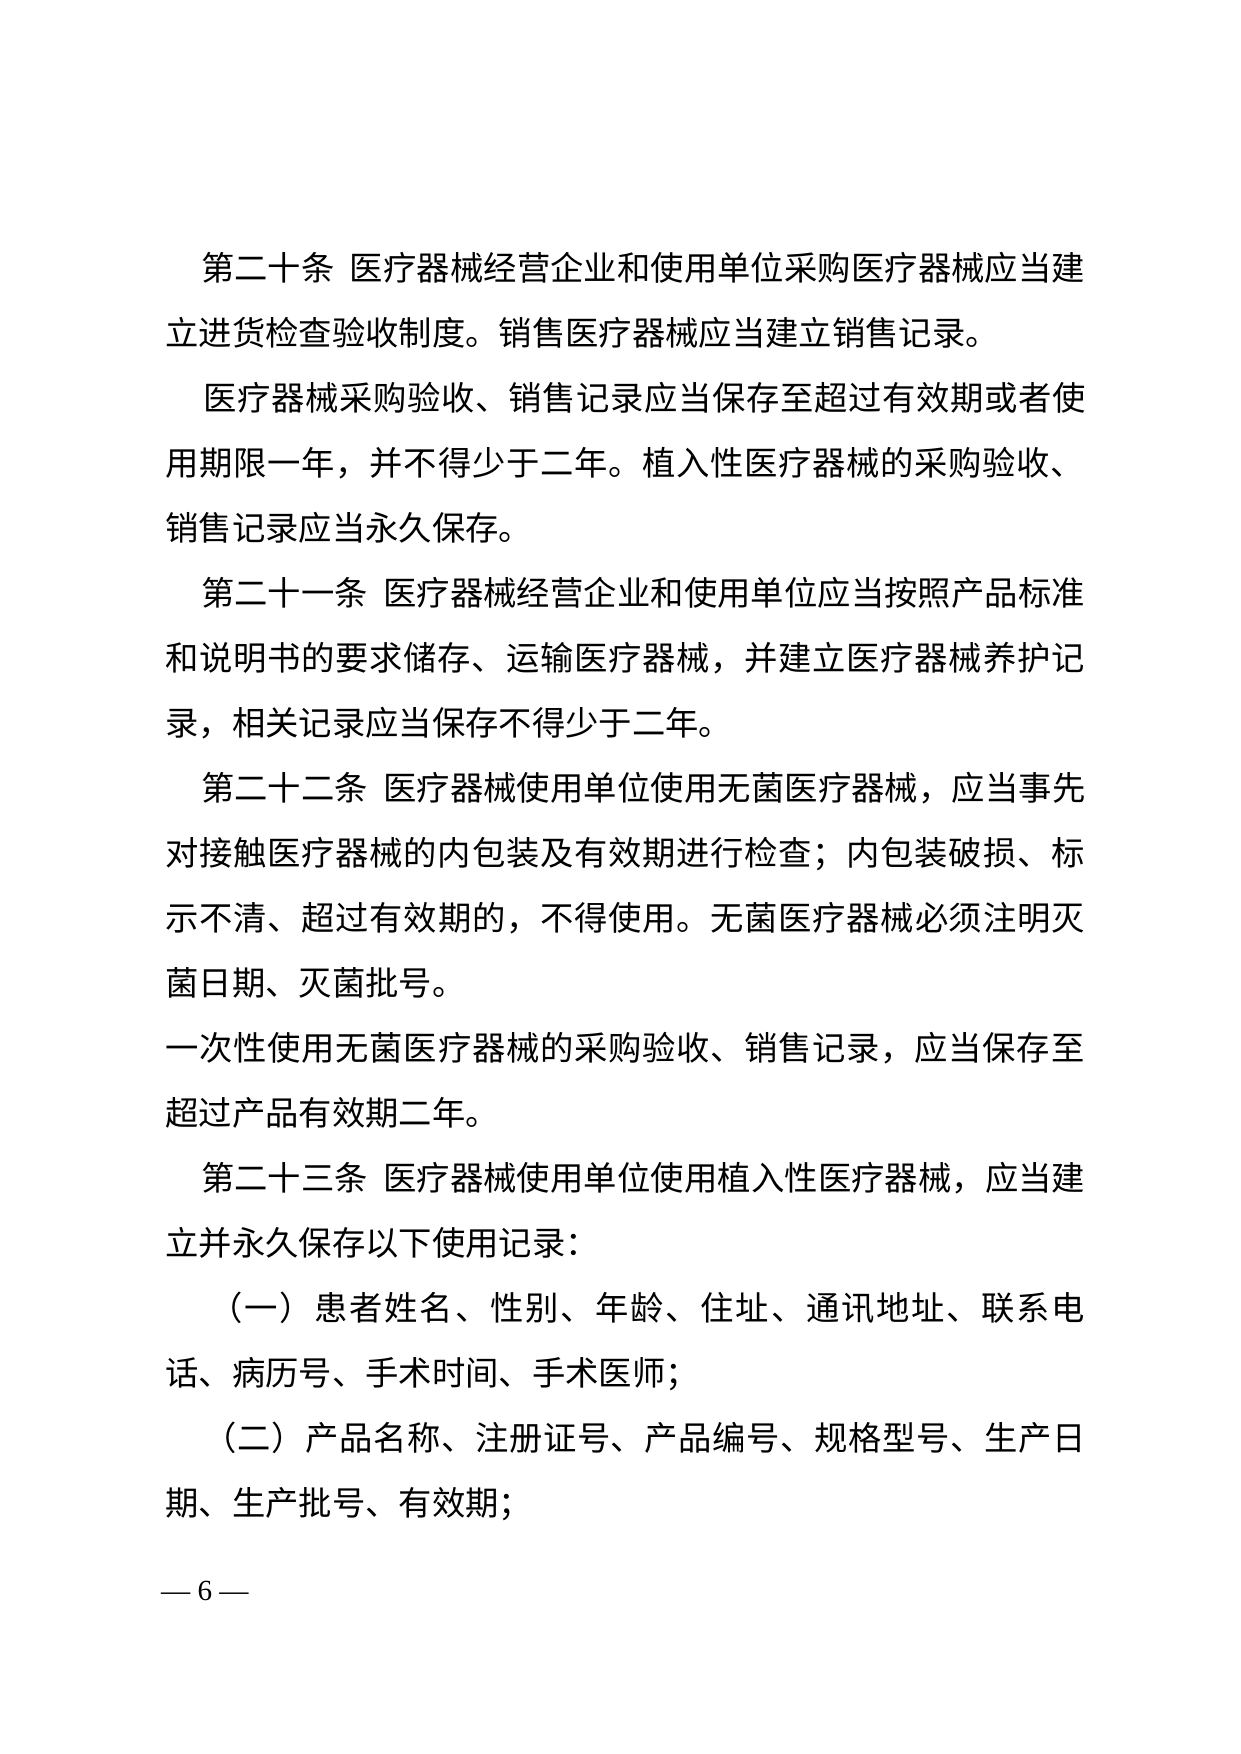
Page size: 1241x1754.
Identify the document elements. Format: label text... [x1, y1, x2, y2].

text 第二十二条 医疗器械使用单位使用无菌医疗器械，应当事先对接触医疗器械的内包装及有效期进行检查；内包装破损、标示不清、超过有效期的，不得使用。无菌医疗器械必须注明灭菌日期、灭菌批号。 [165, 753, 1087, 1013]
text （二）产品名称、注册证号、产品编号、规格型号、生产日期、生产批号、有效期； [165, 1403, 1087, 1533]
text 第二十一条 医疗器械经营企业和使用单位应当按照产品标准和说明书的要求储存、运输医疗器械，并建立医疗器械养护记录，相关记录应当保存不得少于二年。 [165, 558, 1087, 753]
text 第二十条 医疗器械经营企业和使用单位采购医疗器械应当建立进货检查验收制度。销售医疗器械应当建立销售记录。 [165, 233, 1087, 363]
text 一次性使用无菌医疗器械的采购验收、销售记录，应当保存至超过产品有效期二年。 [165, 1013, 1087, 1143]
text 医疗器械采购验收、销售记录应当保存至超过有效期或者使用期限一年，并不得少于二年。植入性医疗器械的采购验收、销售记录应当永久保存。 [165, 363, 1087, 558]
text 第二十三条 医疗器械使用单位使用植入性医疗器械，应当建立并永久保存以下使用记录： [165, 1143, 1087, 1273]
text （一）患者姓名、性别、年龄、住址、通讯地址、联系电话、病历号、手术时间、手术医师； [165, 1273, 1087, 1403]
